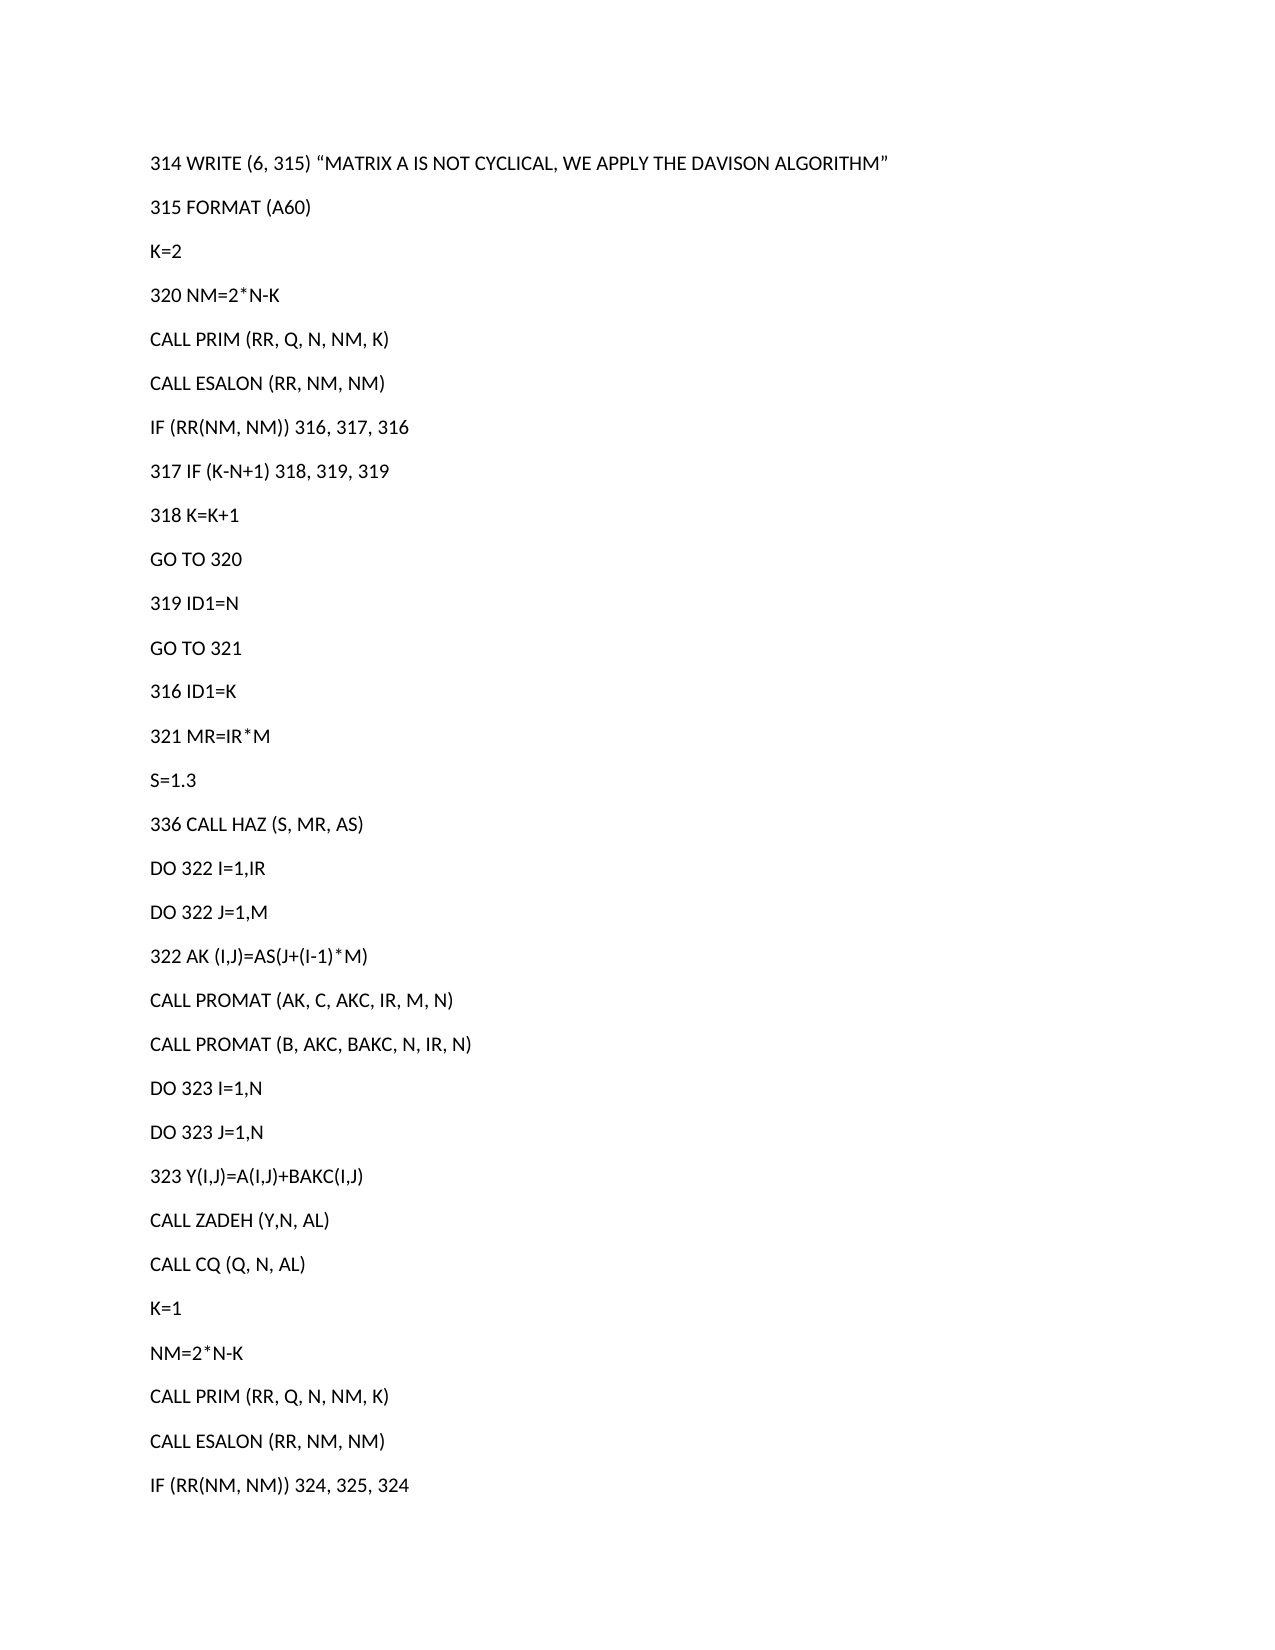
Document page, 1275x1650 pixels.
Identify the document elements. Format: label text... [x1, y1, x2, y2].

text DO 323 J=1,N [150, 1119, 1125, 1145]
text 321 MR=IR*M [150, 723, 1125, 748]
text 323 Y(I,J)=A(I,J)+BAKC(I,J) [150, 1163, 1125, 1189]
text CALL ESALON (RR, NM, NM) [150, 370, 1125, 396]
text K=1 [150, 1296, 1125, 1321]
text CALL CQ (Q, N, AL) [150, 1252, 1125, 1277]
text CALL ESALON (RR, NM, NM) [150, 1428, 1125, 1453]
text 318 K=K+1 [150, 502, 1125, 528]
text GO TO 321 [150, 635, 1125, 660]
text 315 FORMAT (A60) [150, 194, 1125, 219]
text CALL PRIM (RR, Q, N, NM, K) [150, 326, 1125, 352]
text K=2 [150, 238, 1125, 263]
text 316 ID1=K [150, 679, 1125, 704]
text CALL ZADEH (Y,N, AL) [150, 1207, 1125, 1233]
text CALL PROMAT (AK, C, AKC, IR, M, N) [150, 987, 1125, 1013]
text 317 IF (K-N+1) 318, 319, 319 [150, 458, 1125, 484]
text DO 323 I=1,N [150, 1075, 1125, 1101]
text GO TO 320 [150, 547, 1125, 572]
text IF (RR(NM, NM)) 316, 317, 316 [150, 414, 1125, 440]
text IF (RR(NM, NM)) 324, 325, 324 [150, 1472, 1125, 1497]
text S=1.3 [150, 767, 1125, 792]
text CALL PROMAT (B, AKC, BAKC, N, IR, N) [150, 1031, 1125, 1057]
text 336 CALL HAZ (S, MR, AS) [150, 811, 1125, 836]
text DO 322 I=1,IR [150, 855, 1125, 880]
text DO 322 J=1,M [150, 899, 1125, 924]
text 319 ID1=N [150, 591, 1125, 616]
text 322 AK (I,J)=AS(J+(I-1)*M) [150, 943, 1125, 968]
text 320 NM=2*N-K [150, 282, 1125, 308]
text CALL PRIM (RR, Q, N, NM, K) [150, 1384, 1125, 1409]
text NM=2*N-K [150, 1340, 1125, 1365]
text 314 WRITE (6, 315) “MATRIX A IS NOT CYCLICAL, WE APPLY THE DAVISON ALGORITHM” [150, 150, 1125, 175]
